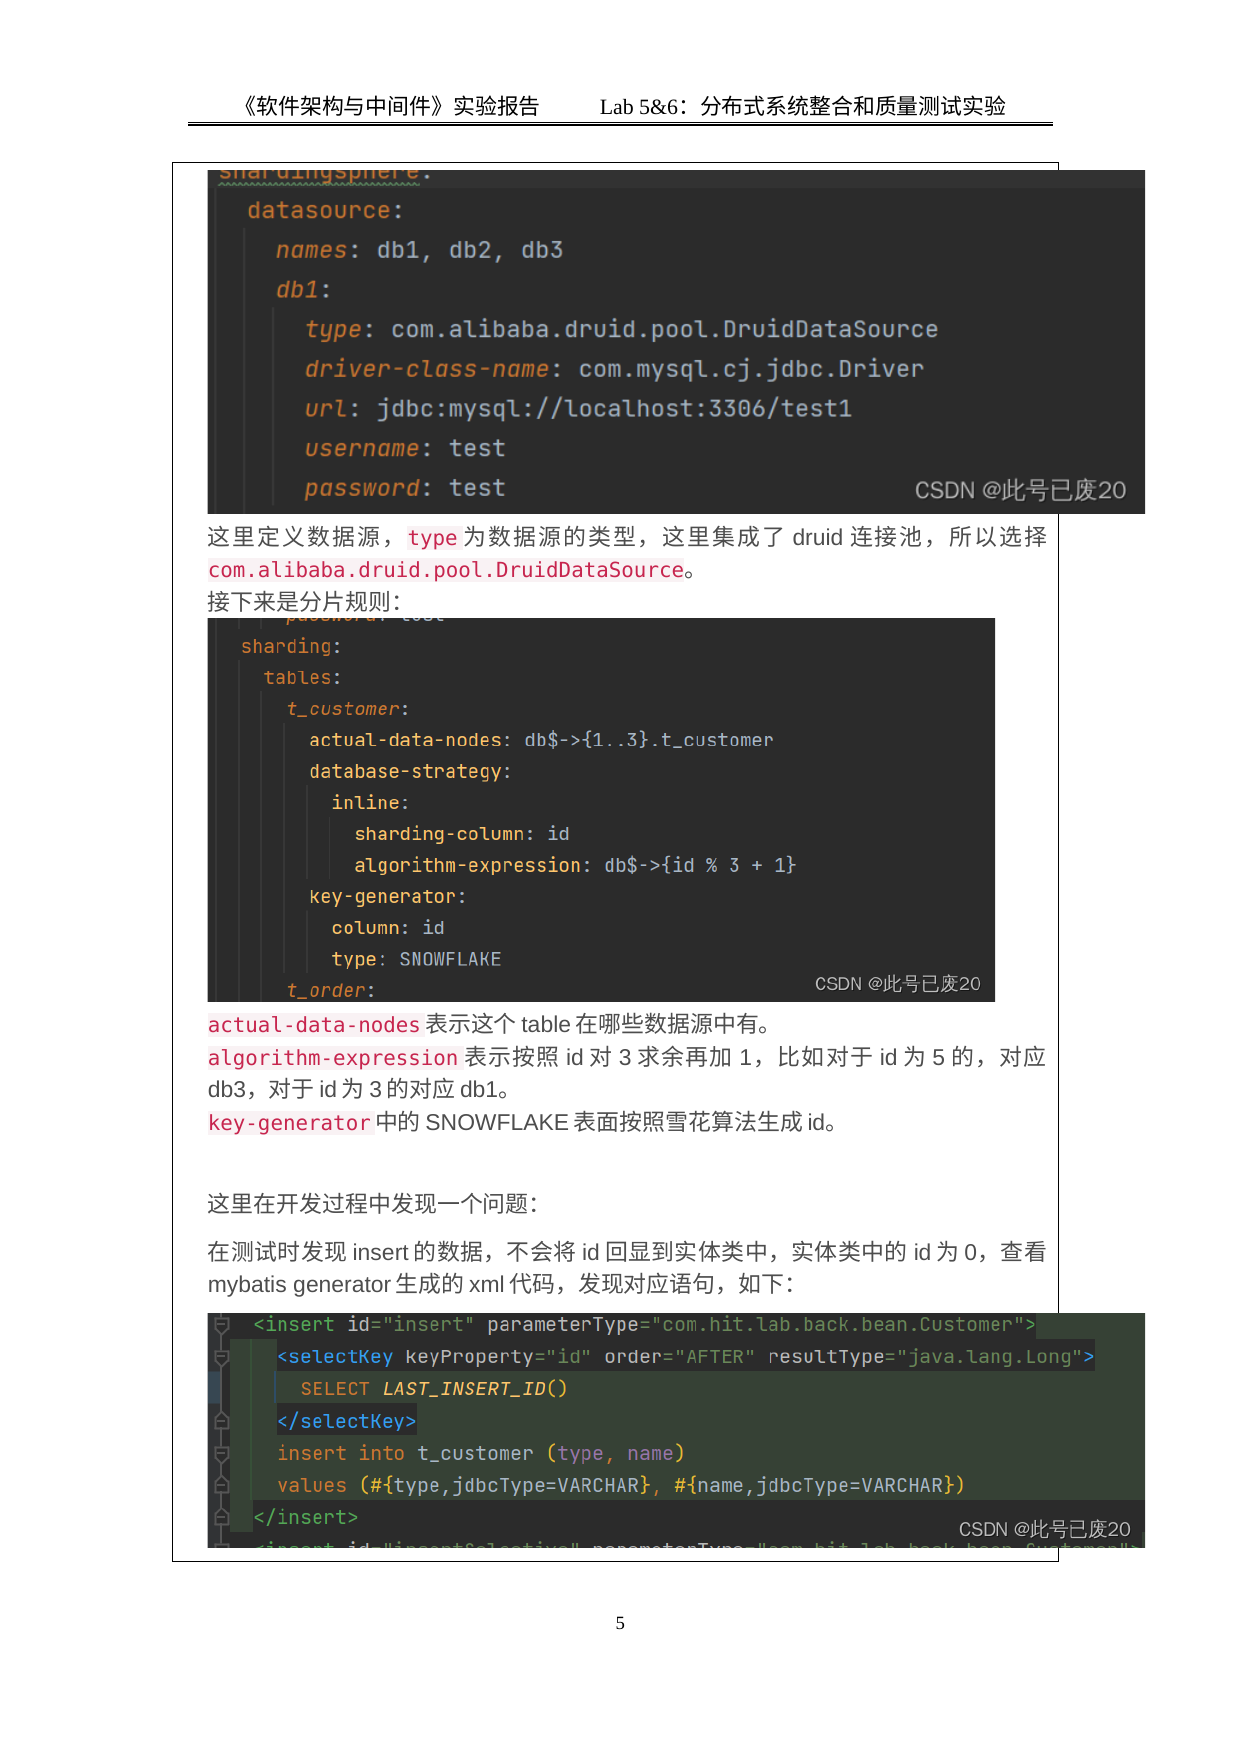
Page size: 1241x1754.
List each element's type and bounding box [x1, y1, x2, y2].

picture [207, 1313, 1146, 1548]
picture [207, 618, 996, 1002]
table_cell [173, 163, 1058, 1561]
picture [207, 170, 1146, 514]
